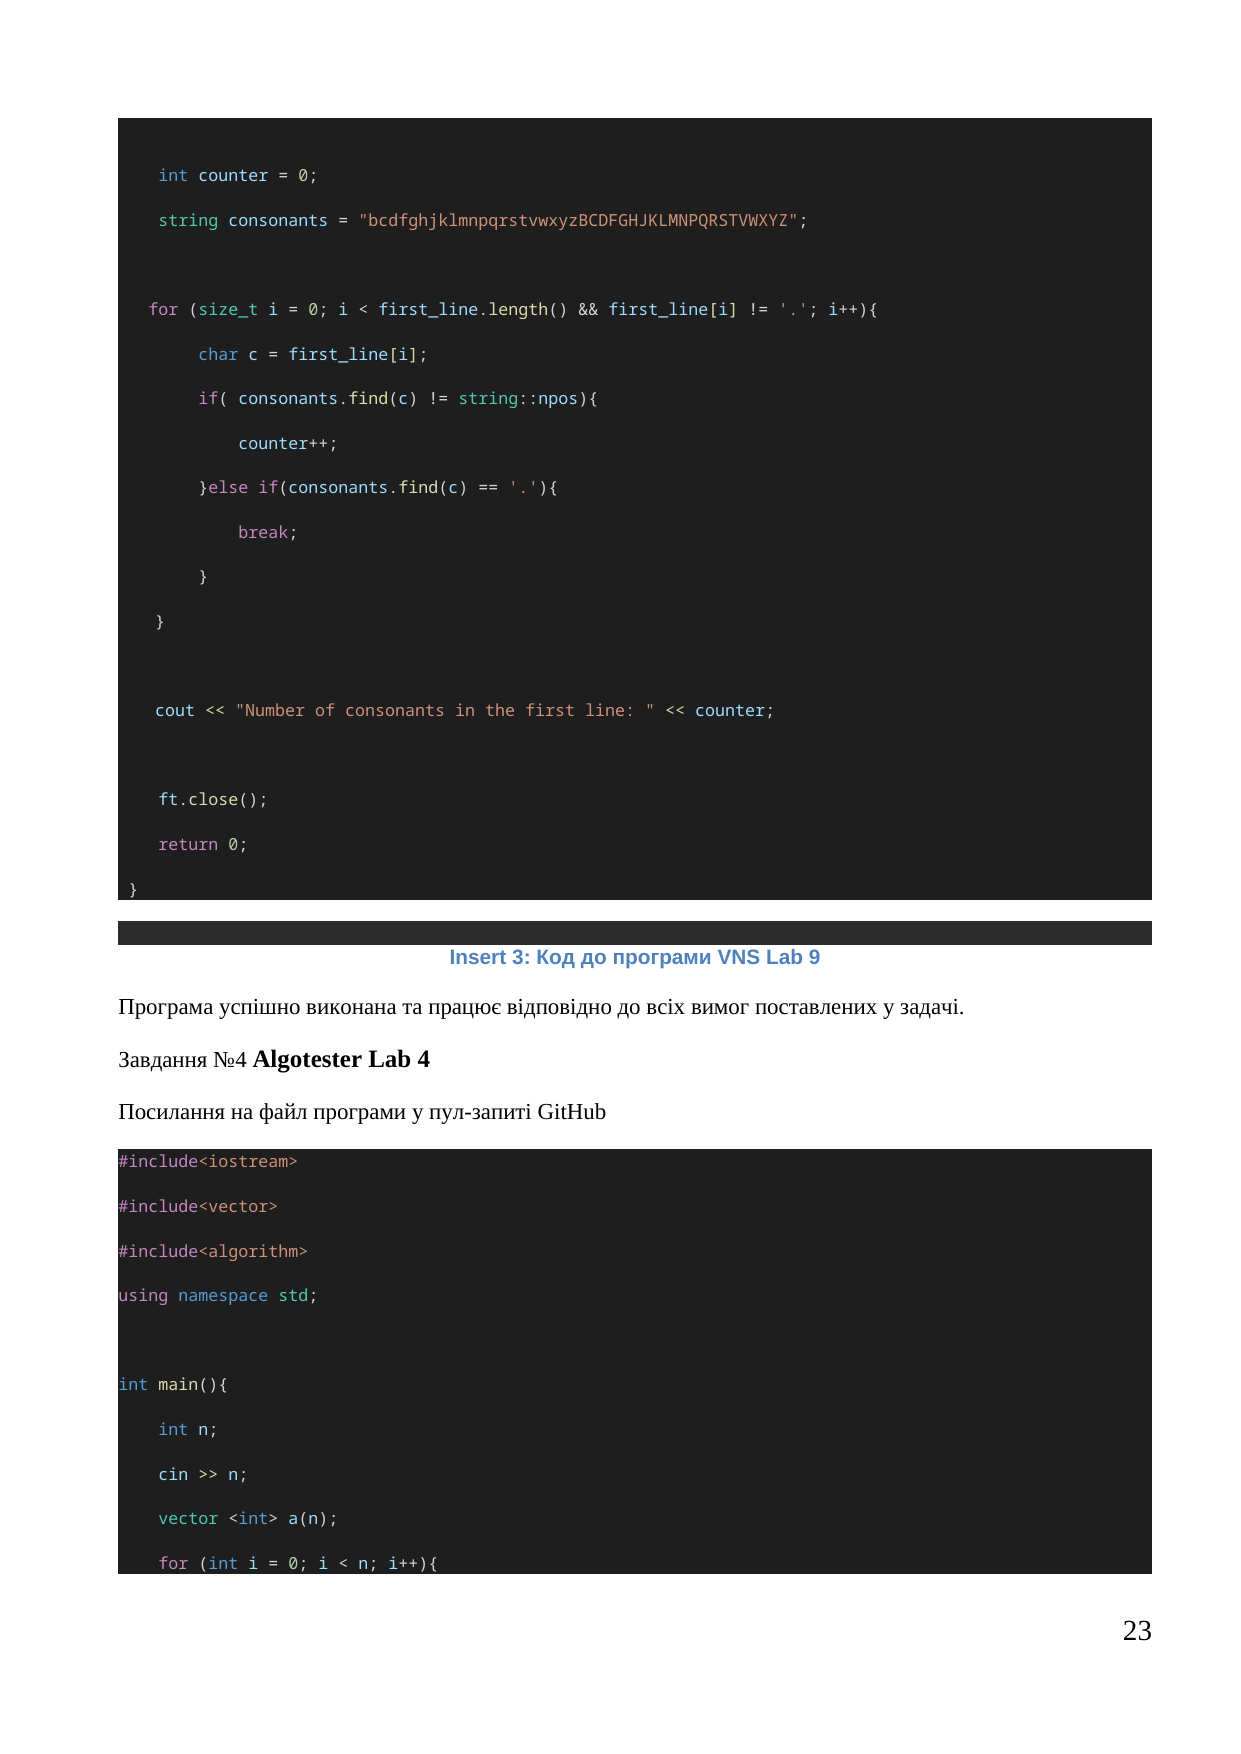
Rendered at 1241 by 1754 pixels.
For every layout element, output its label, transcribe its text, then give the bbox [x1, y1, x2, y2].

text #include<algorithm> [118, 1238, 1152, 1262]
text Insert 3: Код до програми VNS Lab 9 [118, 945, 1152, 969]
text if( consonants.find(c) != string::npos){ [118, 386, 1152, 409]
text vector <int> a(n); [118, 1506, 1152, 1529]
text int main(){ [118, 1372, 1152, 1396]
text cin >> n; [118, 1461, 1152, 1485]
text } [118, 564, 1152, 588]
text int counter = 0; [118, 163, 1152, 186]
text Посилання на файл програми у пул-запиті GitHub [118, 1098, 1152, 1124]
text string consonants = "bcdfghjklmnpqrstvwxyzBCDFGHJKLMNPQRSTVWXYZ"; [118, 207, 1152, 231]
text char c = first_line[i]; [118, 341, 1152, 365]
text cout << "Number of consonants in the first line: " << counter; [118, 698, 1152, 721]
text for (size_t i = 0; i < first_line.length() && first_line[i] != '.'; i++){ [118, 296, 1152, 320]
text for (int i = 0; i < n; i++){ [118, 1550, 1152, 1574]
text int n; [118, 1416, 1152, 1440]
text #include<iostream> [118, 1149, 1152, 1173]
text }else if(consonants.find(c) == '.'){ [118, 475, 1152, 498]
text using namespace std; [118, 1283, 1152, 1306]
text break; [118, 519, 1152, 543]
text } [118, 876, 1152, 900]
text Програма успішно виконана та працює відповідно до всіх вимог поставлених у задачі. [118, 993, 1152, 1019]
text counter++; [118, 430, 1152, 454]
text } [118, 608, 1152, 632]
text #include<vector> [118, 1193, 1152, 1217]
text ft.close(); [118, 787, 1152, 811]
text Завдання №4 Algotester Lab 4 [118, 1044, 1152, 1073]
text return 0; [118, 831, 1152, 855]
